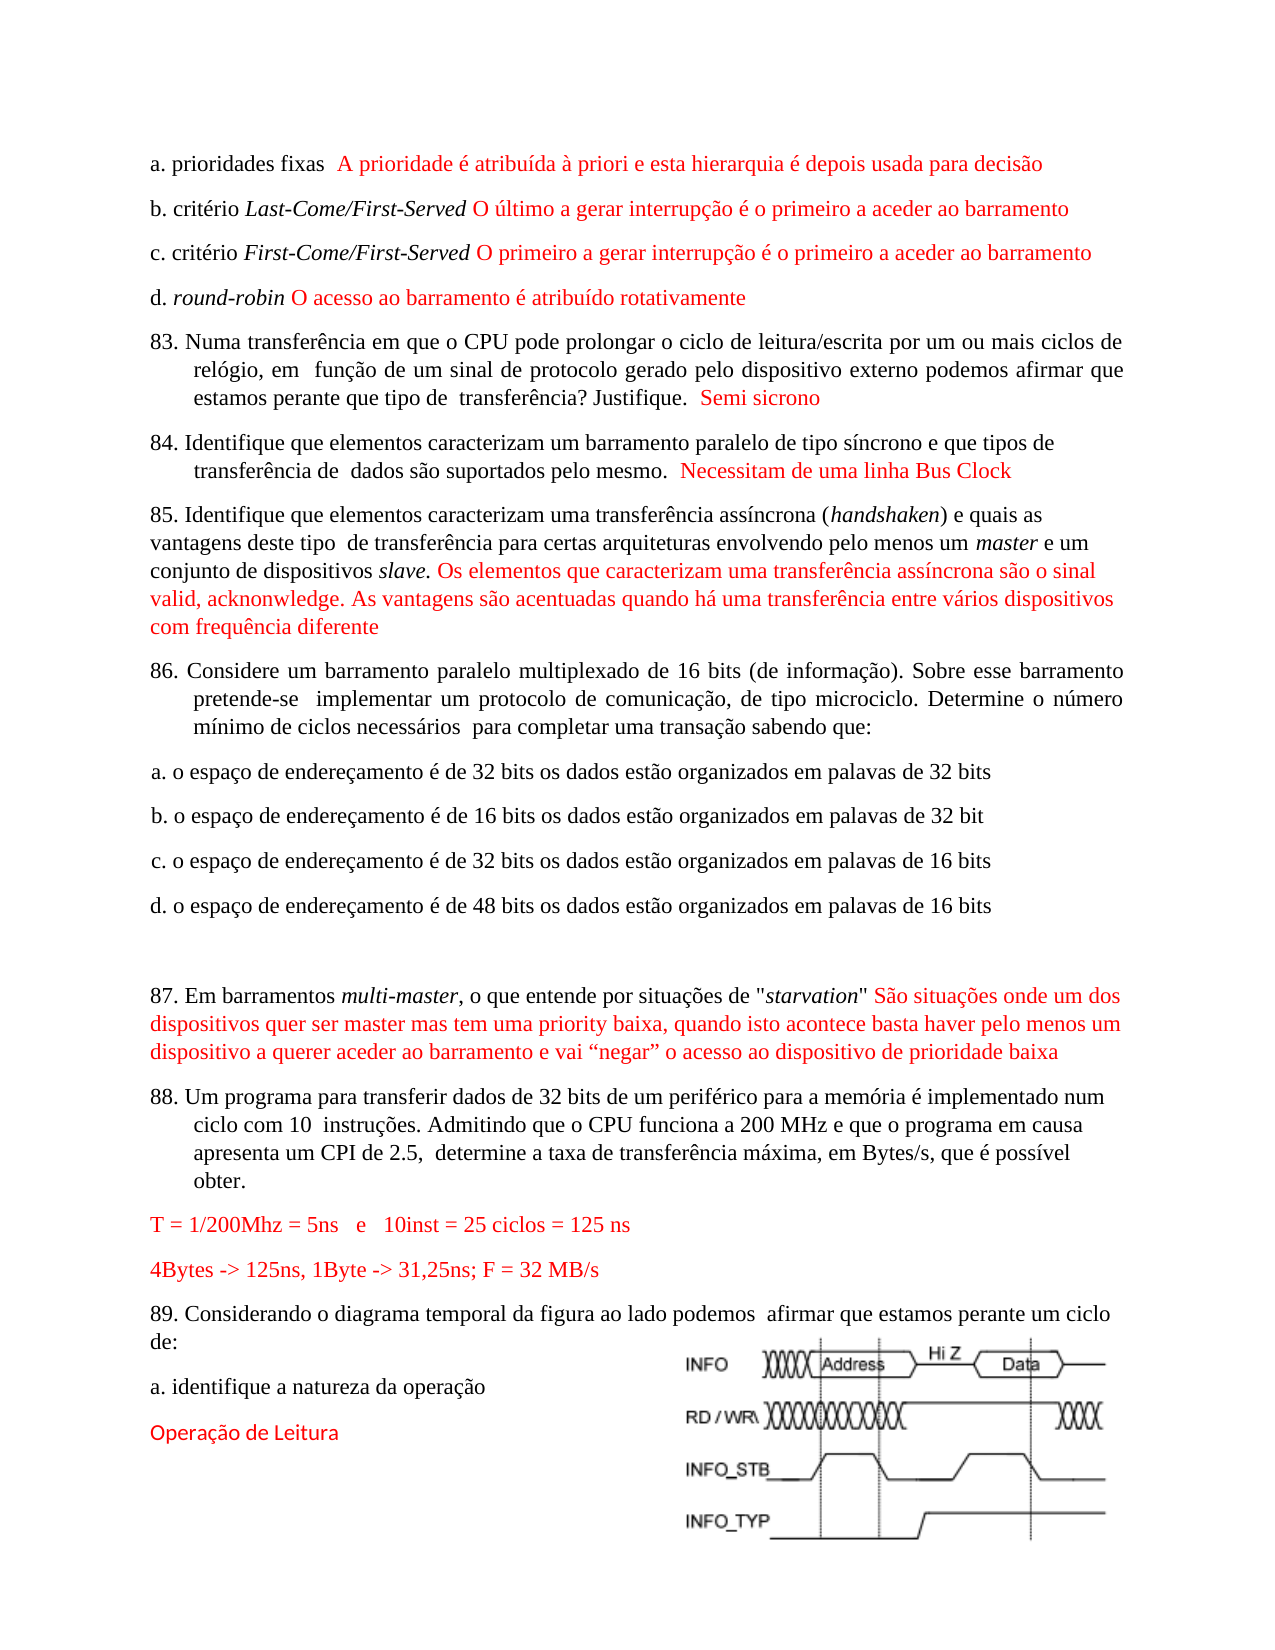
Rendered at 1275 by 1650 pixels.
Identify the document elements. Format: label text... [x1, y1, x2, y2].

text c. critério First-Come/First-Served O primeiro a gerar interrupção é o primeiro a aceder ao barramento [150, 239, 1125, 266]
text 83. Numa transferência em que o CPU pode prolongar o ciclo de leitura/escrita por um ou mais ciclos de relógio, em função de um sinal de protocolo gerado pelo dispositivo externo podemos afirmar que estamos perante que tipo de transferência? Justifique. Semi sicrono [150, 328, 1125, 411]
text a. prioridades fixas A prioridade é atribuída à priori e esta hierarquia é depois usada para decisão [150, 150, 1125, 176]
text c. o espaço de endereçamento é de 32 bits os dados estão organizados em palavas de 16 bits [150, 847, 1125, 873]
text 89. Considerando o diagrama temporal da figura ao lado podemos afirmar que estamos perante um ciclo de: [150, 1301, 1125, 1355]
text 88. Um programa para transferir dados de 32 bits de um periférico para a memória é implementado num ciclo com 10 instruções. Admitindo que o CPU funciona a 200 MHz e que o programa em causa apresenta um CPI de 2.5, determine a taxa de transferência máxima, em Bytes/s, que é possível obter. [150, 1083, 1125, 1193]
text a. identifique a natureza da operação [150, 1373, 673, 1399]
text 84. Identifique que elementos caracterizam um barramento paralelo de tipo síncrono e que tipos de transferência de dados são suportados pelo mesmo. Necessitam de uma linha Bus Clock [150, 429, 1125, 483]
text b. critério Last-Come/First-Served O último a gerar interrupção é o primeiro a aceder ao barramento [150, 194, 1125, 221]
text 86. Considere um barramento paralelo multiplexado de 16 bits (de informação). Sobre esse barramento pretende-se implementar um protocolo de comunicação, de tipo microciclo. Determine o número mínimo de ciclos necessários para completar uma transação sabendo que: [150, 657, 1125, 740]
text 87. Em barramentos multi-master, o que entende por situações de "starvation" São situações onde um dos dispositivos quer ser master mas tem uma priority baixa, quando isto acontece basta haver pelo menos um dispositivo a querer aceder ao barramento e vai “negar” o acesso ao dispositivo de prioridade baixa [150, 983, 1125, 1065]
text d. o espaço de endereçamento é de 48 bits os dados estão organizados em palavas de 16 bits [150, 892, 1125, 918]
picture [673, 1328, 1122, 1553]
text d. round-robin O acesso ao barramento é atribuído rotativamente [150, 284, 1125, 310]
text T = 1/200Mhz = 5ns e 10inst = 25 ciclos = 125 ns [150, 1211, 1125, 1238]
text 4Bytes -> 125ns, 1Byte -> 31,25ns; F = 32 MB/s [150, 1256, 1125, 1282]
text b. o espaço de endereçamento é de 16 bits os dados estão organizados em palavas de 32 bit [150, 802, 1125, 829]
text Operação de Leitura [150, 1418, 673, 1446]
text a. o espaço de endereçamento é de 32 bits os dados estão organizados em palavas de 32 bits [150, 758, 1125, 784]
text 85. Identifique que elementos caracterizam uma transferência assíncrona (handshaken) e quais as vantagens deste tipo de transferência para certas arquiteturas envolvendo pelo menos um master e um conjunto de dispositivos slave. Os elementos que caracterizam uma transferência assíncrona são o sinal valid, acknonwledge. As vantagens são acentuadas quando há uma transferência entre vários dispositivos com frequência diferente [150, 501, 1125, 639]
